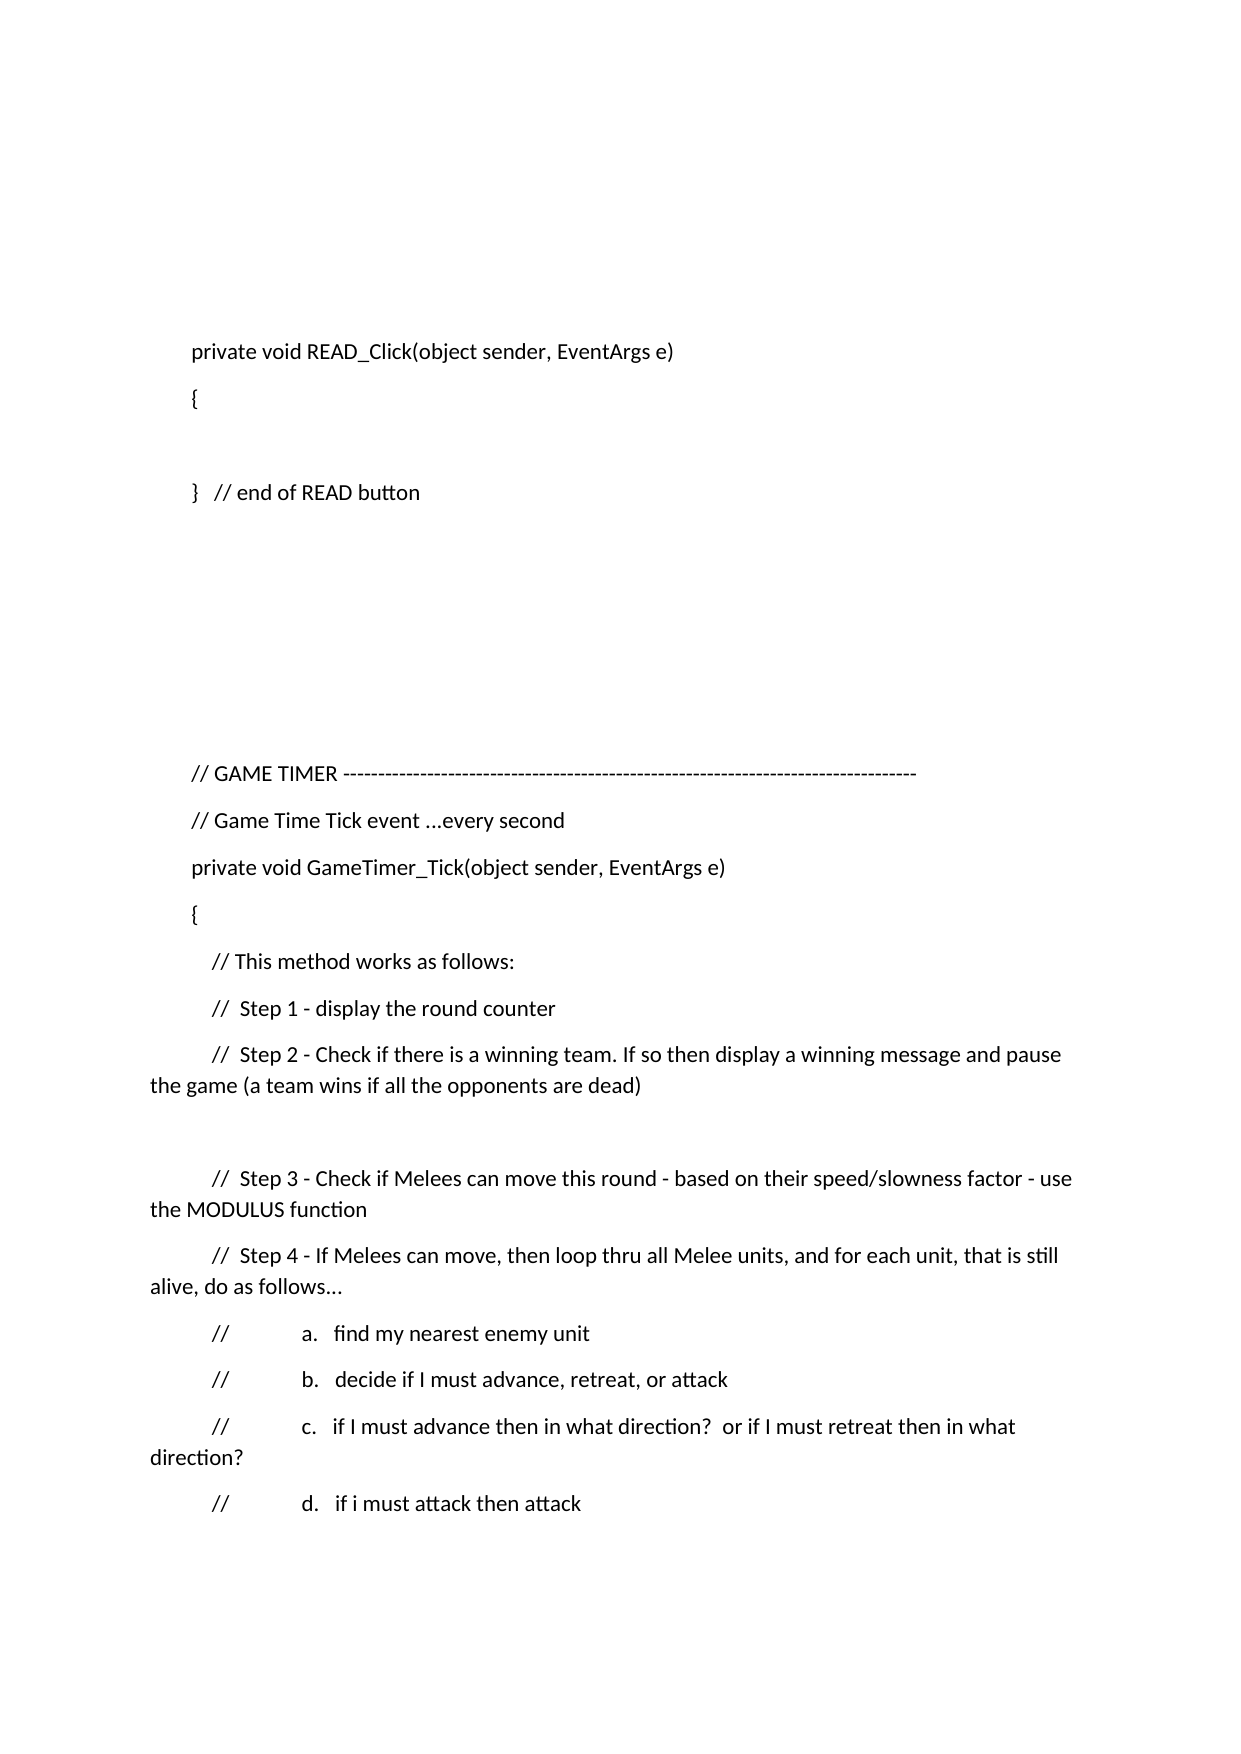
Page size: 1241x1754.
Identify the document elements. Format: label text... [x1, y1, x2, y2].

text // This method works as follows: [150, 947, 1090, 975]
text // Step 4 - If Melees can move, then loop thru all Melee units, and for each unit, that is still alive, do as follows... [150, 1242, 1090, 1300]
text // d. if i must attack then attack [150, 1489, 1090, 1518]
text // a. find my nearest enemy unit [150, 1319, 1090, 1347]
text { [150, 900, 1090, 928]
text // c. if I must advance then in what direction? or if I must retreat then in what direction? [150, 1412, 1090, 1471]
text } // end of READ button [150, 478, 1090, 506]
text // Game Time Tick event ...every second [150, 806, 1090, 834]
text // Step 1 - display the round counter [150, 994, 1090, 1022]
text // GAME TIMER ---------------------------------------------------------------------------------- [150, 759, 1090, 787]
text private void GameTimer_Tick(object sender, EventArgs e) [150, 853, 1090, 881]
text // b. decide if I must advance, retreat, or attack [150, 1366, 1090, 1394]
text private void READ_Click(object sender, EventArgs e) [150, 337, 1090, 366]
text // Step 3 - Check if Melees can move this round - based on their speed/slowness factor - use the MODULUS function [150, 1164, 1090, 1223]
text { [150, 384, 1090, 412]
text // Step 2 - Check if there is a winning team. If so then display a winning message and pause the game (a team wins if all the opponents are dead) [150, 1041, 1090, 1099]
